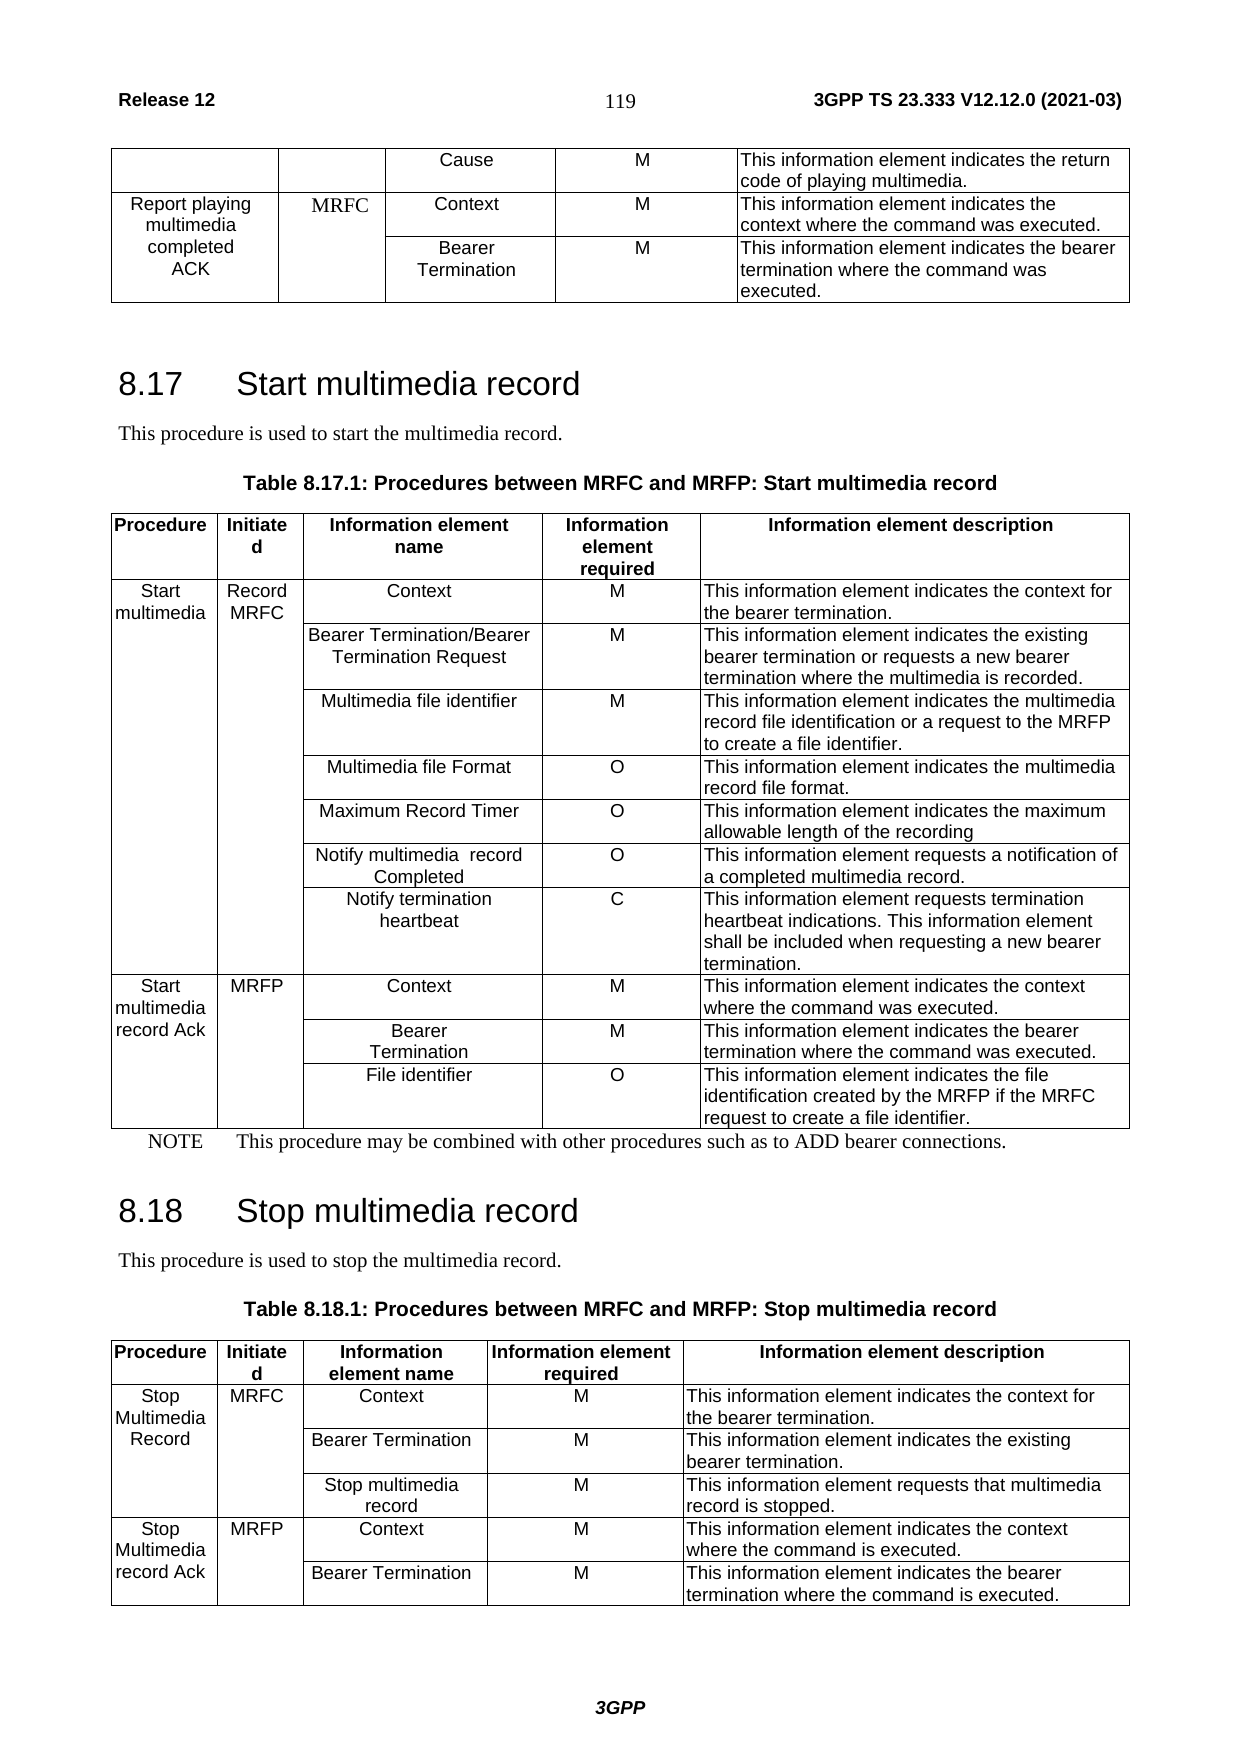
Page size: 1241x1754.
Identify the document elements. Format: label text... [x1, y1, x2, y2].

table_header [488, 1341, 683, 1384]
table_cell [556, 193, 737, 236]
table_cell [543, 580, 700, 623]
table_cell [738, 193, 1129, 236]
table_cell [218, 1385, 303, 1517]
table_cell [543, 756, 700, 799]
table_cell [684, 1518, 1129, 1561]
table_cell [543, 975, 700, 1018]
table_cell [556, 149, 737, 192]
text This procedure is used to stop the multimedia record. [118, 1248, 1122, 1272]
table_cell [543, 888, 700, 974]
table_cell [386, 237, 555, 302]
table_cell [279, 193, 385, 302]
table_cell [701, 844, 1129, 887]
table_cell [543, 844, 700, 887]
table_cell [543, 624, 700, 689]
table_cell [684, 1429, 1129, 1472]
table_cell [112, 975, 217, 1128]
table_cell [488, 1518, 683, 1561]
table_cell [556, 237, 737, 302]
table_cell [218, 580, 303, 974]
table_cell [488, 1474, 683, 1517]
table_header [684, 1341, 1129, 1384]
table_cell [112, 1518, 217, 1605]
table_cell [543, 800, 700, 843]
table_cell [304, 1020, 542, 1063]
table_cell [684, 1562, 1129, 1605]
text This procedure is used to start the multimedia record. [118, 421, 1122, 445]
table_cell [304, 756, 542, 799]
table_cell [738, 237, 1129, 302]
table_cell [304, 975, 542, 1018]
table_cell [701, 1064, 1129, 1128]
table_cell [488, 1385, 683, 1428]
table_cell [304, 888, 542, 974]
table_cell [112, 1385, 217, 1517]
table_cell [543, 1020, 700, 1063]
text NOTE This procedure may be combined with other procedures such as to ADD bearer connections. [148, 1129, 1122, 1153]
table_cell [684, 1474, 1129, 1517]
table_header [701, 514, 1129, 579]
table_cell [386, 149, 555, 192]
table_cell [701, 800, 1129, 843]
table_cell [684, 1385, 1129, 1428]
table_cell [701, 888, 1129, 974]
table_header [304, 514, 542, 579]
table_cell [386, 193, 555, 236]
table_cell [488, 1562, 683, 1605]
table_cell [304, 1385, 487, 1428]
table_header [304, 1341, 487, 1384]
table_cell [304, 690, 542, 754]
text Table 8.18.1: Procedures between MRFC and MRFP: Stop multimedia record [118, 1297, 1122, 1321]
text Table 8.17.1: Procedures between MRFC and MRFP: Start multimedia record [118, 470, 1122, 494]
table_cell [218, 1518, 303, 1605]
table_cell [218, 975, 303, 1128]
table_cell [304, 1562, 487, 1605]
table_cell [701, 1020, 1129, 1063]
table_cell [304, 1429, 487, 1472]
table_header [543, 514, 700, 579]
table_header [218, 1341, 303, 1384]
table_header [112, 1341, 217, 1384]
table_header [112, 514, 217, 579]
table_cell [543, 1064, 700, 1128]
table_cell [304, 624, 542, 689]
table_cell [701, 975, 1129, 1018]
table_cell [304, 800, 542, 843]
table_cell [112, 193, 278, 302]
subtitle 8.17 Start multimedia record [118, 364, 1122, 403]
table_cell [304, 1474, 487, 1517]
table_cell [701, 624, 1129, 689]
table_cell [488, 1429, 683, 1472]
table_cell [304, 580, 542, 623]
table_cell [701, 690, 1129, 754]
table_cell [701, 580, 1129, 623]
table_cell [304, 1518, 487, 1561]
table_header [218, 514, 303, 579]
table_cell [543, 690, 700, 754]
subtitle 8.18 Stop multimedia record [118, 1191, 1122, 1229]
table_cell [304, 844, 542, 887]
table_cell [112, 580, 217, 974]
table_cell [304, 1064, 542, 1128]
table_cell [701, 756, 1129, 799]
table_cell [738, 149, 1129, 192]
